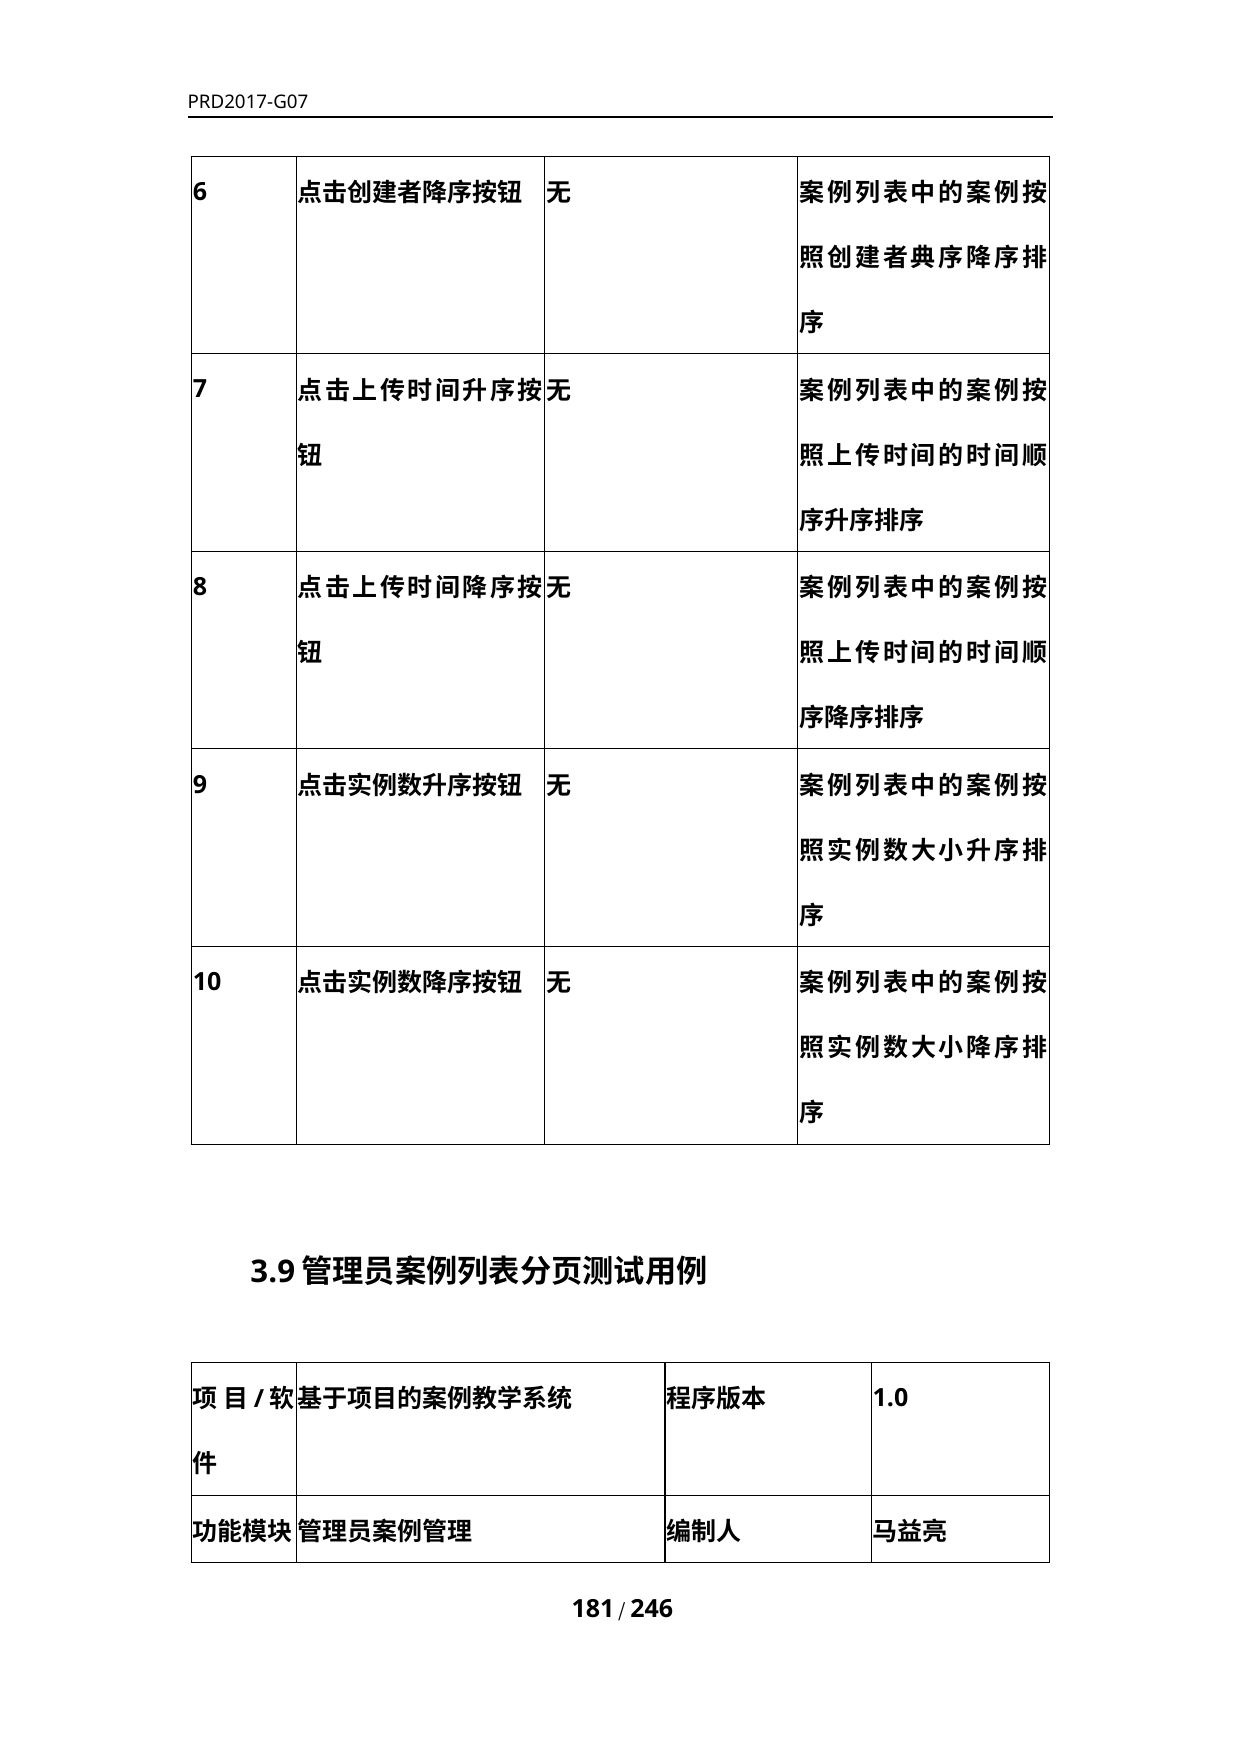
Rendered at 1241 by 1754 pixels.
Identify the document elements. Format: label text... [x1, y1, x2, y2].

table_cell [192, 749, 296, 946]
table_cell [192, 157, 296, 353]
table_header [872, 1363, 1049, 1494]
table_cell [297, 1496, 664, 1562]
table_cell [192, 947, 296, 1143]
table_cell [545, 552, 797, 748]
subtitle 3.9管理员案例列表分页测试用例 [187, 1237, 1053, 1302]
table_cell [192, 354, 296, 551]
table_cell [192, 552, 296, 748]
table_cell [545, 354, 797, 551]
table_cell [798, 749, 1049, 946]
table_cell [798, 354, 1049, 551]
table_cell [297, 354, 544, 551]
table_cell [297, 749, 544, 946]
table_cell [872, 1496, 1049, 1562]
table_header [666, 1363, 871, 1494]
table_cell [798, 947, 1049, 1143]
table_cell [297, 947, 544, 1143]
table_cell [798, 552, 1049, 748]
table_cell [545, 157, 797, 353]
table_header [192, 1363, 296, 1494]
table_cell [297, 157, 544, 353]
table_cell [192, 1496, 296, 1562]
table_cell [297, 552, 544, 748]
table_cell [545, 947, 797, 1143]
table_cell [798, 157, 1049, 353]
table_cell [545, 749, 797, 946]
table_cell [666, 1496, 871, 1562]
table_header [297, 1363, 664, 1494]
